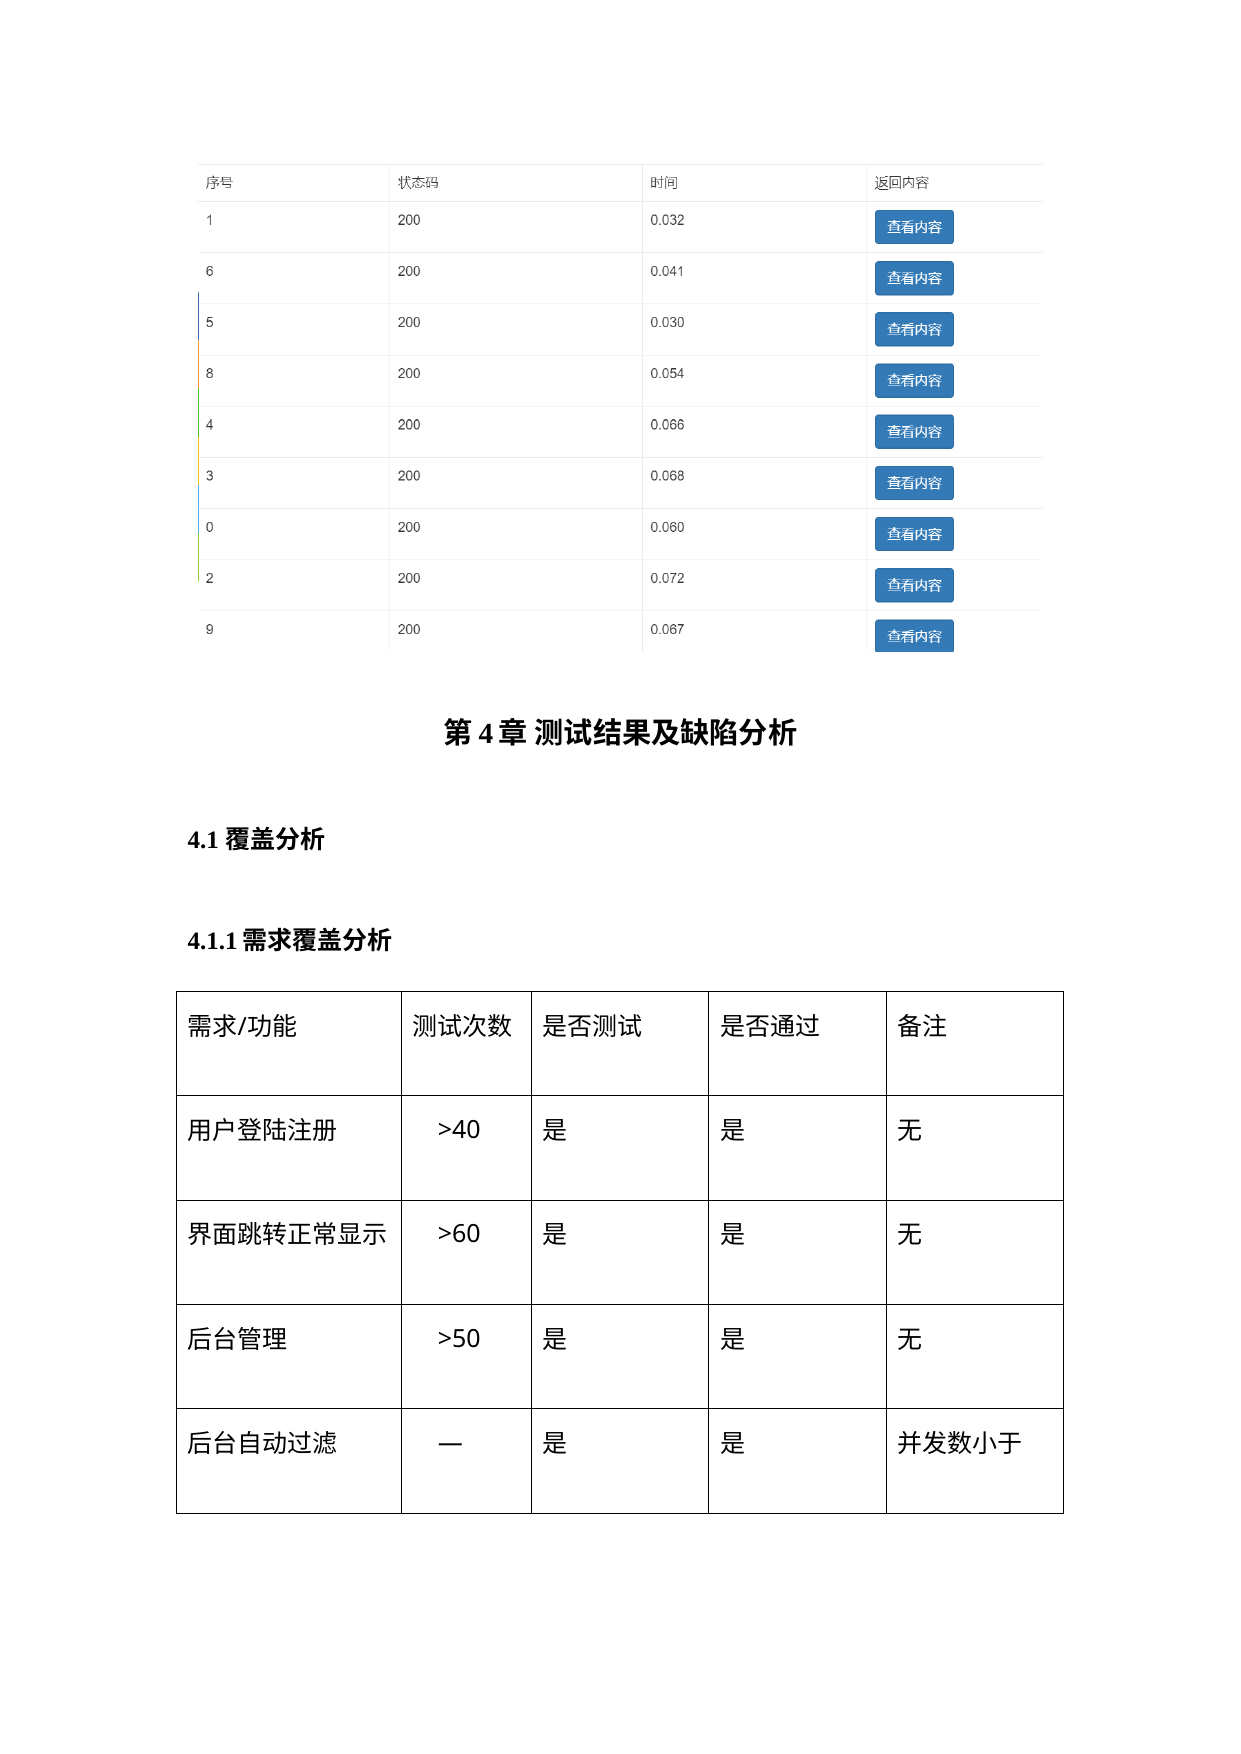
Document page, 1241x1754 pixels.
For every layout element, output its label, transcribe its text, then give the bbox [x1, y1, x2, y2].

table_cell 是 [709, 1201, 886, 1304]
picture [198, 162, 1043, 652]
table_cell 是 [532, 1201, 708, 1304]
text 4.1.1需求覆盖分析 [187, 906, 1053, 971]
table_cell — [402, 1409, 531, 1513]
subtitle 4.1 覆盖分析 [187, 805, 1053, 870]
table_header 是否通过 [709, 992, 886, 1095]
table_cell 是 [532, 1096, 708, 1199]
table_cell 后台自动过滤 [177, 1409, 401, 1513]
table_cell 是 [709, 1096, 886, 1199]
table_cell 后台管理 [177, 1305, 401, 1408]
table_cell 是 [709, 1409, 886, 1513]
table_cell 无 [887, 1201, 1063, 1304]
table_cell 无 [887, 1305, 1063, 1408]
table_header 测试次数 [402, 992, 531, 1095]
table_header 是否测试 [532, 992, 708, 1095]
table_cell 无 [887, 1096, 1063, 1199]
table_cell 用户登陆注册 [177, 1096, 401, 1199]
table_header 需求/功能 [177, 992, 401, 1095]
table_cell 是 [532, 1409, 708, 1513]
table_header 备注 [887, 992, 1063, 1095]
table_cell >60 [402, 1201, 531, 1304]
table_cell 是 [709, 1305, 886, 1408]
table_cell >50 [402, 1305, 531, 1408]
table_cell 界面跳转正常显示 [177, 1201, 401, 1304]
subtitle 第4章 测试结果及缺陷分析 [187, 699, 1053, 764]
table_cell >40 [402, 1096, 531, 1199]
table_cell 并发数小于60 [887, 1409, 1063, 1513]
table_cell 是 [532, 1305, 708, 1408]
